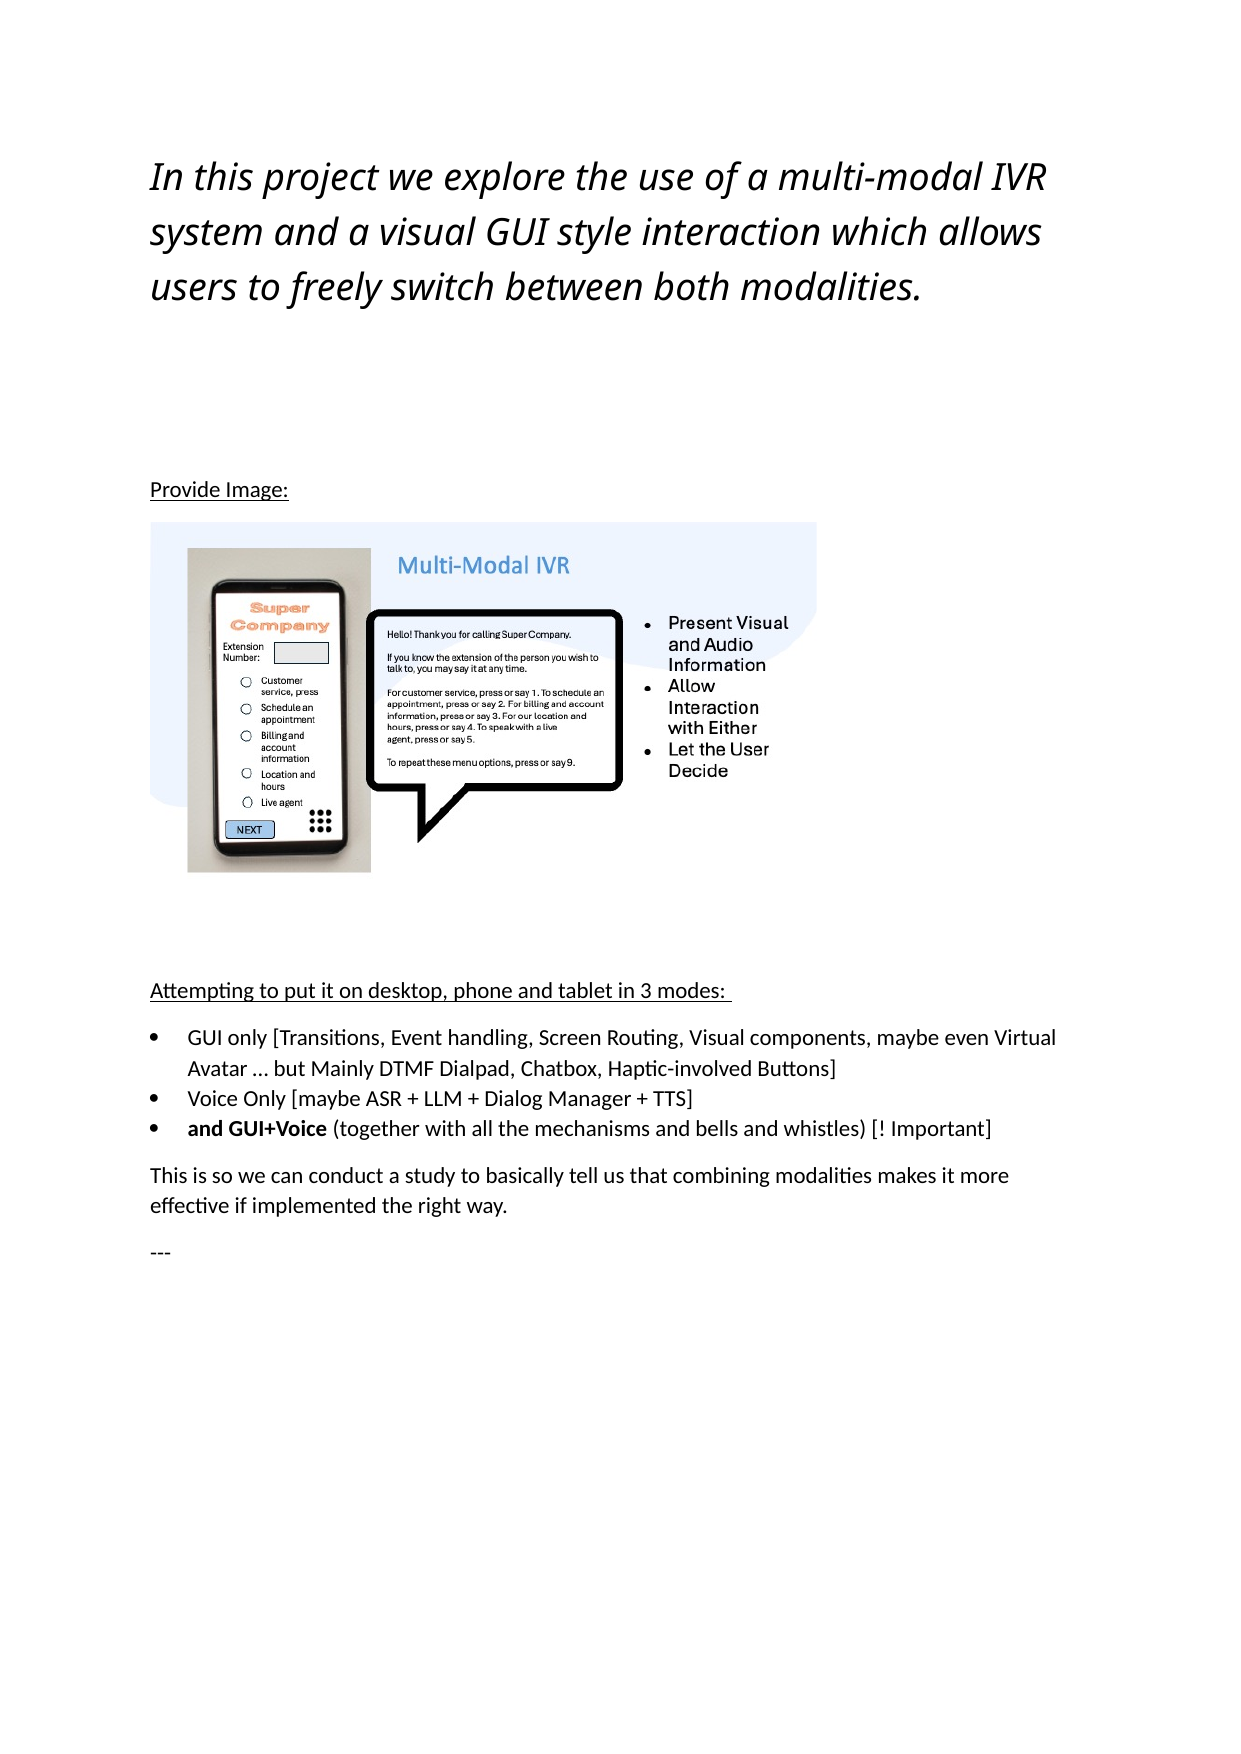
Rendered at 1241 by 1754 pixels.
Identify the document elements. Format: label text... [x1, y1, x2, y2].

list GUI only [Transitions, Event handling, Screen Routing, Visual components, maybe even Virtual Avatar … but Mainly DTMF Dialpad, Chatbox, Haptic-involved Buttons] [150, 1023, 1090, 1082]
list Voice Only [maybe ASR + LLM + Dialog Manager + TTS] [150, 1084, 1090, 1112]
text --- [150, 1238, 1090, 1266]
text Provide Image: [150, 476, 1090, 503]
text This is so we can conduct a study to basically tell us that combining modalities makes it more effective if implemented the right way. [150, 1161, 1090, 1219]
text Attempting to put it on desktop, phone and tablet in 3 modes: [150, 977, 1090, 1005]
list and GUI+Voice (together with all the mechanisms and bells and whistles) [! Important] [150, 1114, 1090, 1142]
text In this project we explore the use of a multi-modal IVR system and a visual GUI style interaction which allows users to freely switch between both modalities. [150, 150, 1090, 311]
picture [150, 522, 817, 898]
